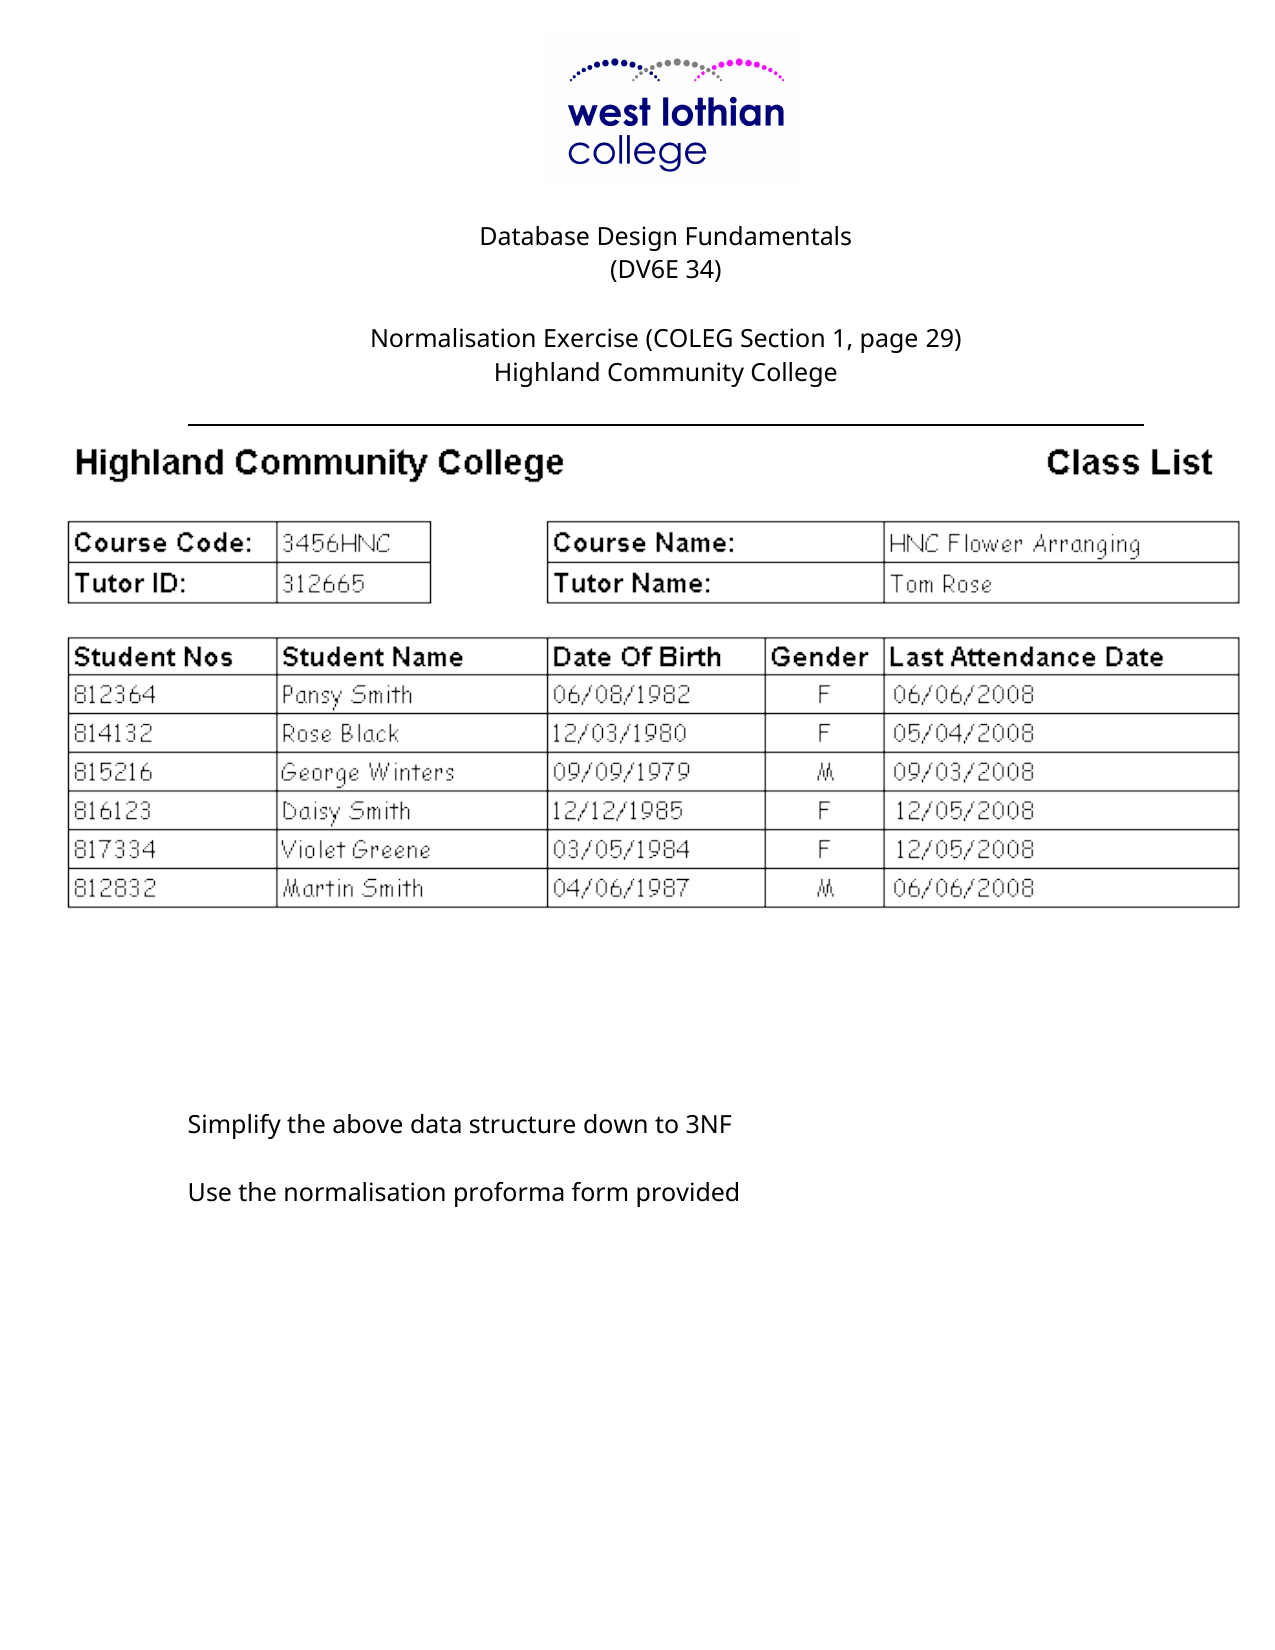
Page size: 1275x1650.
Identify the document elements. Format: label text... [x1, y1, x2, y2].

text Normalisation Exercise (COLEG Section 1, page 29) [187, 320, 1144, 354]
text (DV6E 34) [187, 252, 1144, 286]
text Simplify the above data structure down to 3NF [187, 1107, 1144, 1141]
picture [543, 32, 803, 186]
text Database Design Fundamentals [187, 218, 1144, 252]
picture [58, 439, 1249, 912]
text Use the normalisation proforma form provided [187, 1175, 1144, 1209]
text Highland Community College [187, 354, 1144, 388]
